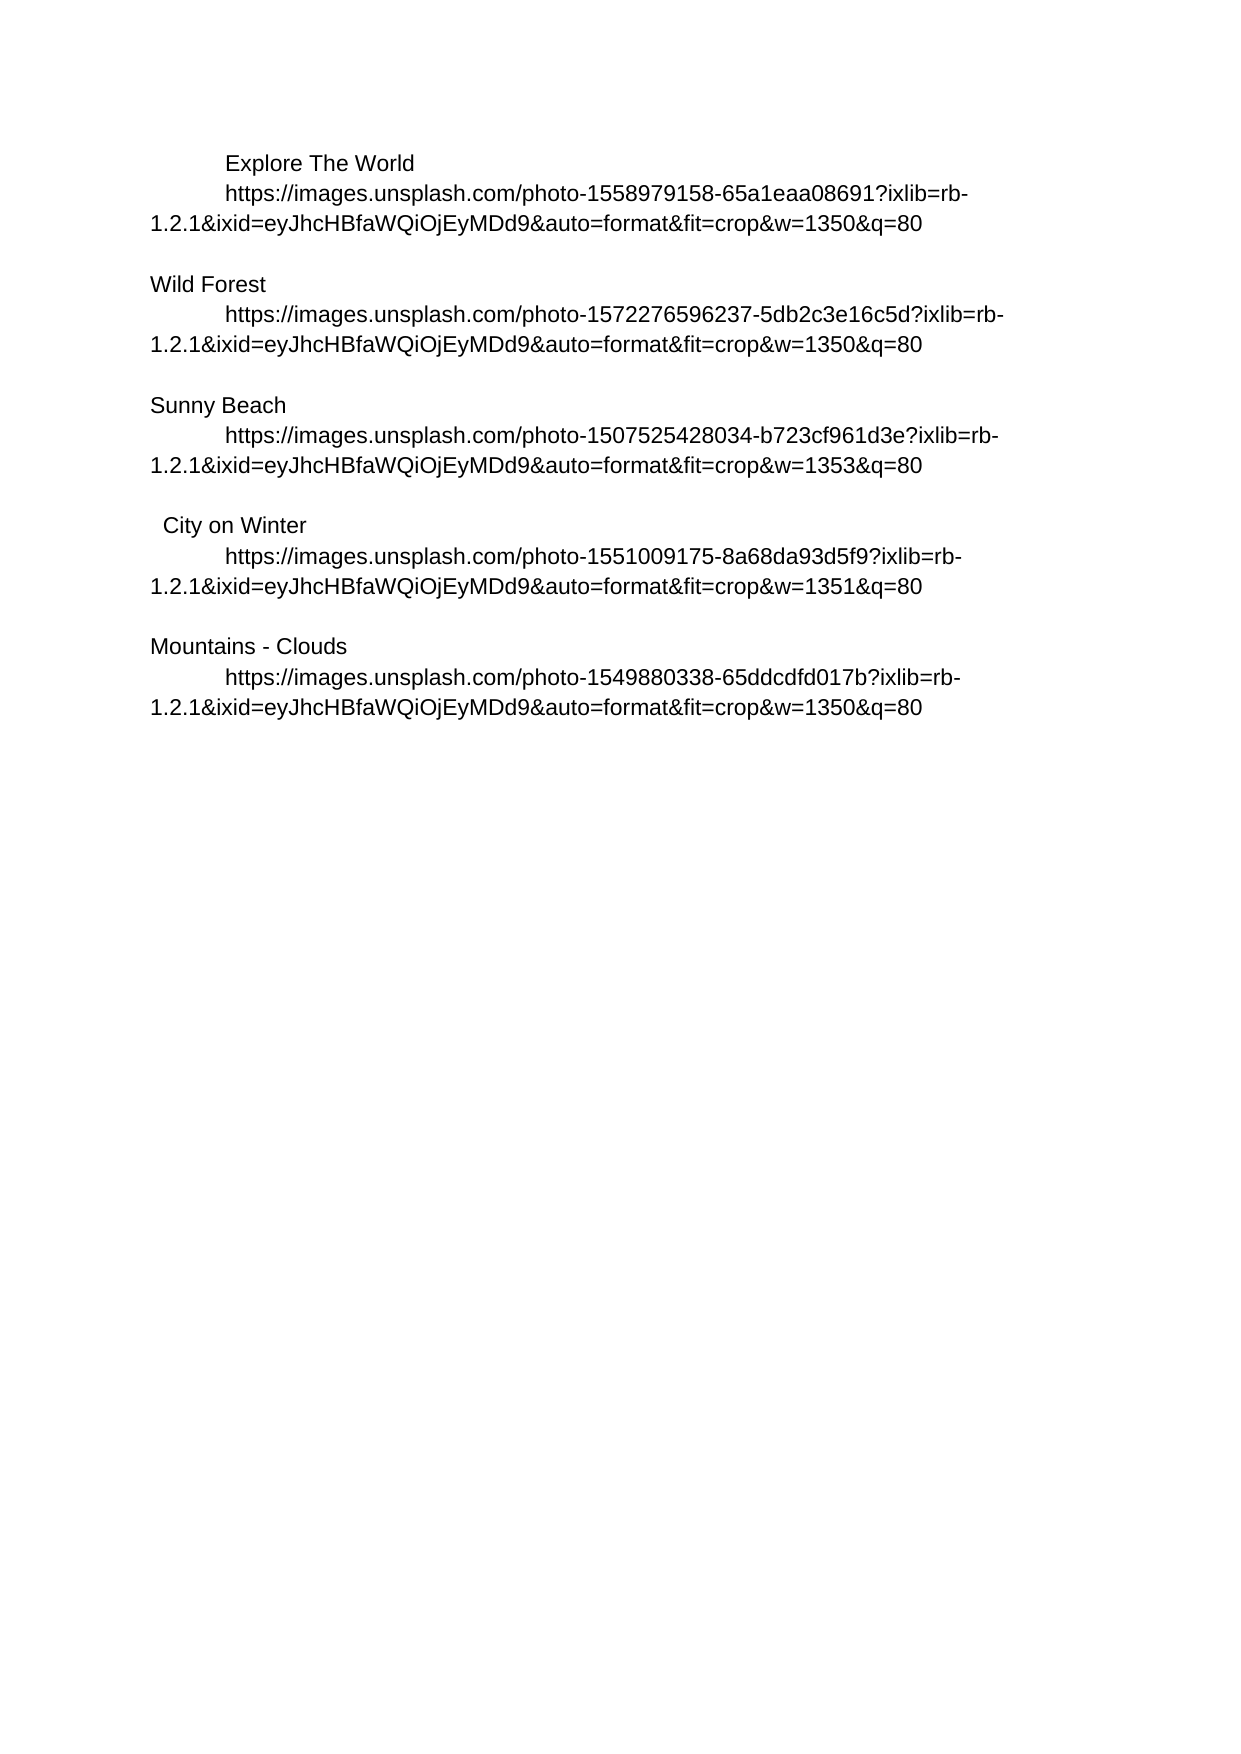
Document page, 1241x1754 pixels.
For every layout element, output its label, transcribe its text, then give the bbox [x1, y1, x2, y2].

text Explore The World [150, 150, 1090, 176]
text https://images.unsplash.com/photo-1507525428034-b723cf961d3e?ixlib=rb-1.2.1&ixid=eyJhcHBfaWQiOjEyMDd9&auto=format&fit=crop&w=1353&q=80 [150, 422, 1090, 478]
text https://images.unsplash.com/photo-1549880338-65ddcdfd017b?ixlib=rb-1.2.1&ixid=eyJhcHBfaWQiOjEyMDd9&auto=format&fit=crop&w=1350&q=80 [150, 663, 1090, 720]
text https://images.unsplash.com/photo-1551009175-8a68da93d5f9?ixlib=rb-1.2.1&ixid=eyJhcHBfaWQiOjEyMDd9&auto=format&fit=crop&w=1351&q=80 [150, 543, 1090, 599]
text City on Winter [150, 512, 1090, 539]
text Mountains - Clouds [150, 633, 1090, 660]
text https://images.unsplash.com/photo-1572276596237-5db2c3e16c5d?ixlib=rb-1.2.1&ixid=eyJhcHBfaWQiOjEyMDd9&auto=format&fit=crop&w=1350&q=80 [150, 301, 1090, 358]
text https://images.unsplash.com/photo-1558979158-65a1eaa08691?ixlib=rb-1.2.1&ixid=eyJhcHBfaWQiOjEyMDd9&auto=format&fit=crop&w=1350&q=80 [150, 180, 1090, 237]
text Wild Forest [150, 271, 1090, 297]
text Sunny Beach [150, 392, 1090, 418]
